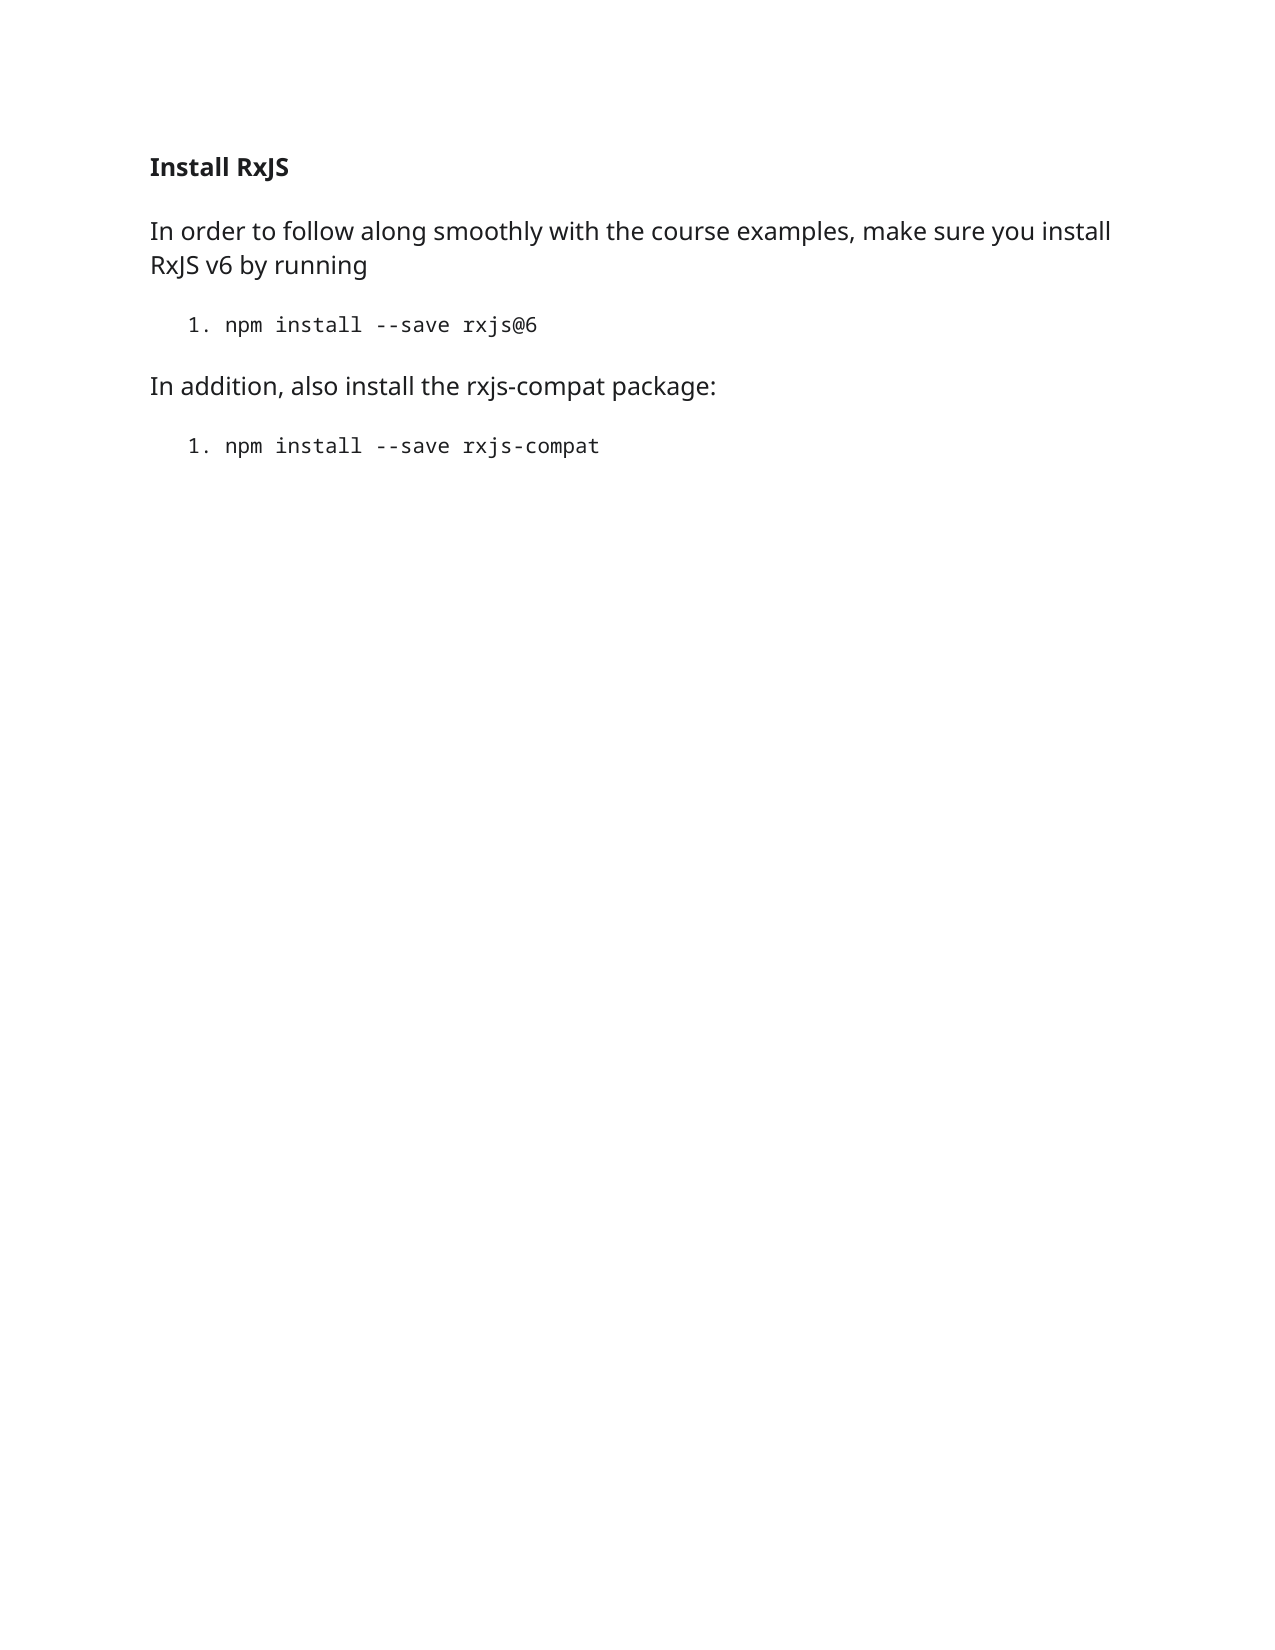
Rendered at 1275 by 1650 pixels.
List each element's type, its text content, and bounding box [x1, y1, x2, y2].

list npm install --save rxjs-compat [187, 431, 1125, 460]
list npm install --save rxjs@6 [187, 311, 1125, 339]
text Install RxJS [150, 150, 1125, 184]
text In order to follow along smoothly with the course examples, make sure you install RxJS v6 by running [150, 213, 1125, 281]
text In addition, also install the rxjs-compat package: [150, 368, 1125, 402]
